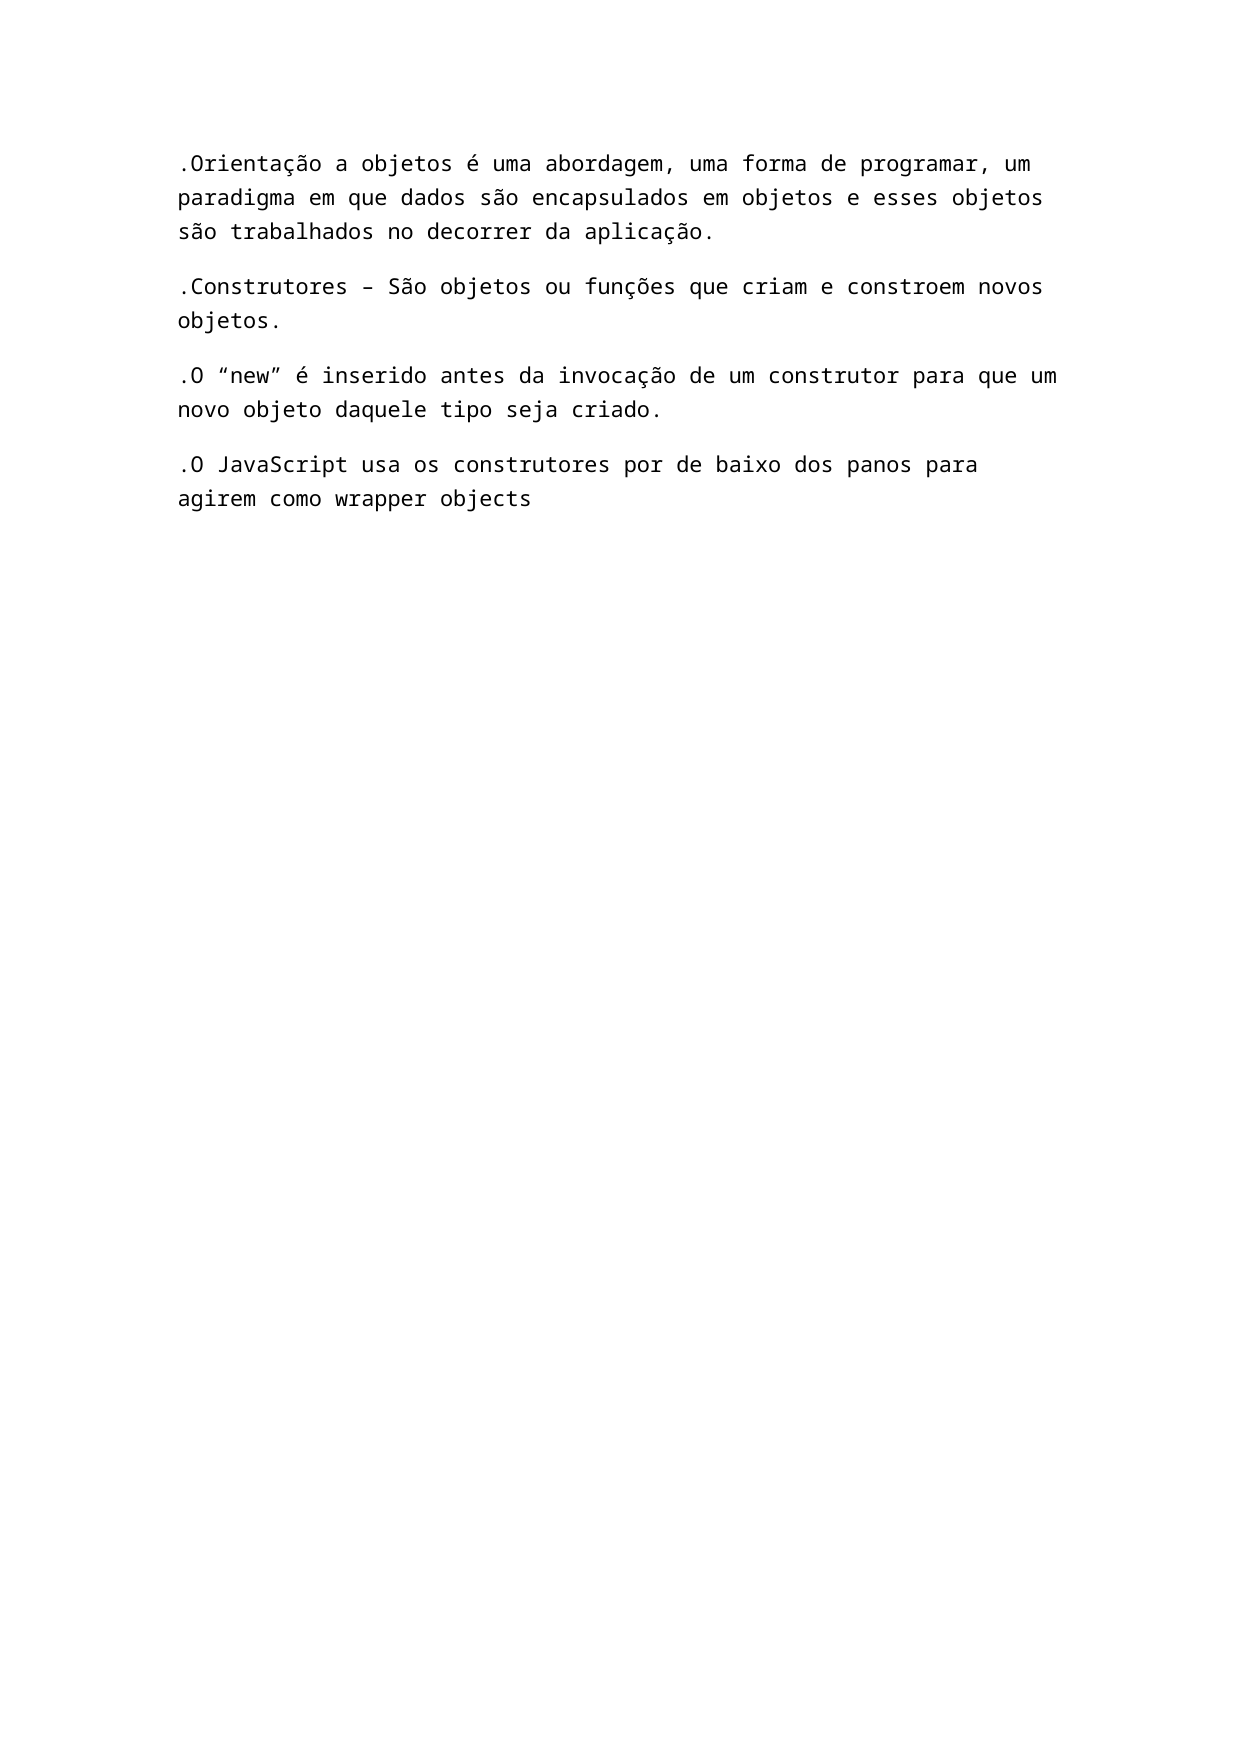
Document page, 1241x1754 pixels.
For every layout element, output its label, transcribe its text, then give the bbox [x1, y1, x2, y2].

text .Orientação a objetos é uma abordagem, uma forma de programar, um paradigma em que dados são encapsulados em objetos e esses objetos são trabalhados no decorrer da aplicação. [177, 148, 1063, 246]
text .O JavaScript usa os construtores por de baixo dos panos para agirem como wrapper objects [177, 449, 1063, 513]
text .O “new” é inserido antes da invocação de um construtor para que um novo objeto daquele tipo seja criado. [177, 360, 1063, 424]
text .Construtores – São objetos ou funções que criam e constroem novos objetos. [177, 271, 1063, 335]
